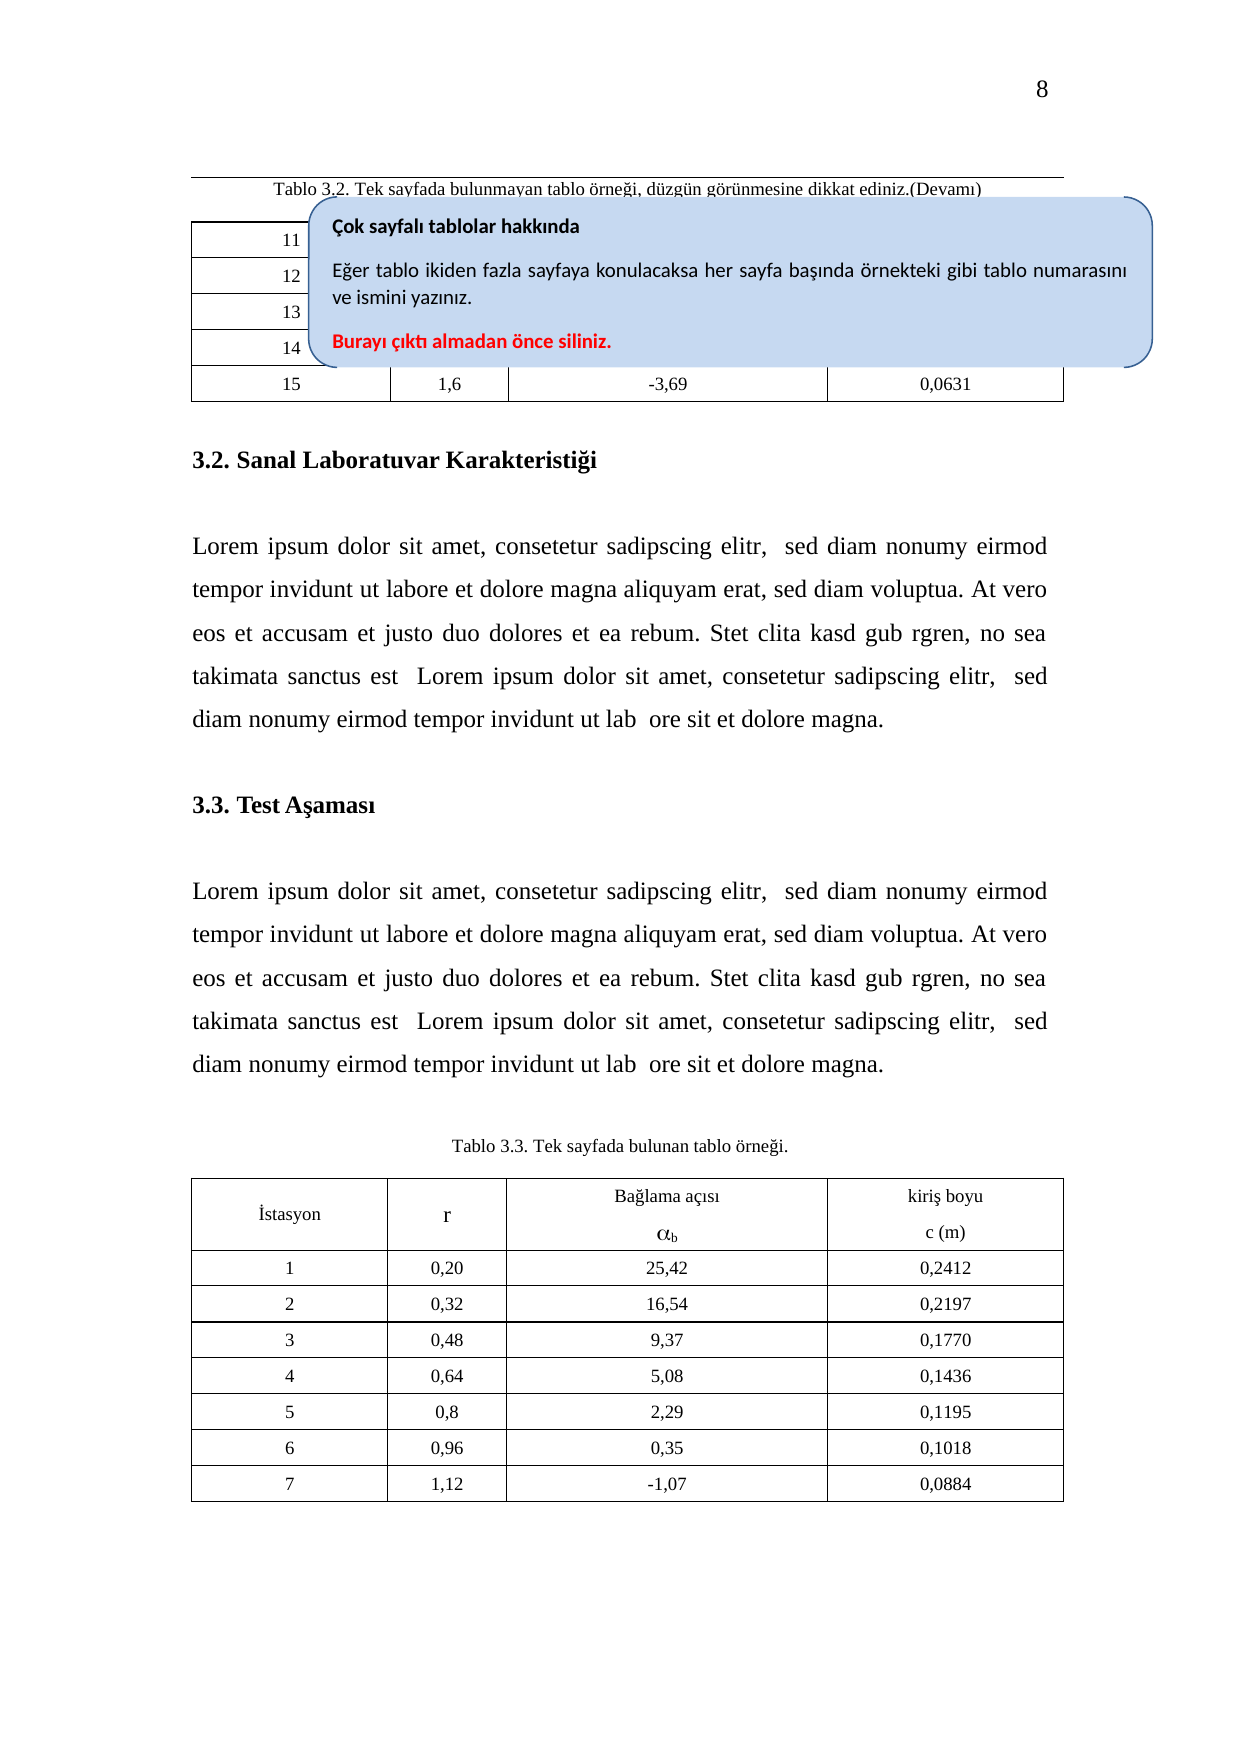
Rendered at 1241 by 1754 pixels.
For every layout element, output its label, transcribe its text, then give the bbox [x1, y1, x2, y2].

table_cell 14 [192, 330, 322, 365]
table_header Bağlama açısı [507, 1179, 827, 1213]
table_cell 2 [192, 1286, 387, 1321]
table_cell 3 [192, 1323, 387, 1357]
table_cell 0,2197 [828, 1286, 1063, 1321]
table_cell 12 [192, 258, 307, 293]
table_cell 0,1436 [828, 1358, 1063, 1393]
table_cell 5,08 [507, 1358, 827, 1393]
table_header İstasyon [192, 1179, 387, 1249]
table_cell 6 [192, 1430, 387, 1465]
table_cell Tablo 3.2. Tek sayfada bulunmayan tablo örneği, düzgün görünmesine dikkat ediniz.(Devamı) [191, 178, 1063, 221]
table_cell 0,32 [388, 1286, 506, 1321]
table_cell 0,64 [388, 1358, 506, 1393]
table_cell 0,0884 [828, 1466, 1063, 1501]
table_cell -3,69 [509, 368, 827, 401]
text Test Aşaması [192, 790, 1048, 819]
table_cell 1,12 [388, 1466, 506, 1501]
table_cell 15 [192, 366, 390, 401]
table_header kiriş boyu [828, 1179, 1063, 1213]
table_cell 0,96 [388, 1430, 506, 1465]
table_cell 0,20 [388, 1251, 506, 1285]
table_cell 25,42 [507, 1251, 827, 1285]
table_cell c (m) [828, 1214, 1063, 1249]
table_cell 0,48 [388, 1323, 506, 1357]
table_cell 1,6 [391, 368, 508, 401]
text Lorem ipsum dolor sit amet, consetetur sadipscing elitr, sed diam nonumy eirmod tempor invidunt ut labore et dolore magna aliquyam erat, sed diam voluptua. At vero eos et accusam et justo duo dolores et ea rebum. Stet clita kasd gub rgren, no sea takimata sanctus est Lorem ipsum dolor sit amet, consetetur sadipscing elitr, sed diam nonumy eirmod tempor invidunt ut lab ore sit et dolore magna. [192, 531, 1048, 733]
table_cell 5 [192, 1394, 387, 1429]
table_cell 0,2412 [828, 1251, 1063, 1285]
table_cell 0,0631 [828, 368, 1063, 401]
table_cell 0,1018 [828, 1430, 1063, 1465]
table_cell 11 [192, 223, 308, 257]
table_cell 16,54 [507, 1286, 827, 1321]
table_cell 13 [192, 294, 307, 329]
table_cell 2,29 [507, 1394, 827, 1429]
table_cell 7 [192, 1466, 387, 1501]
table_cell 4 [192, 1358, 387, 1393]
table_cell 0,1770 [828, 1323, 1063, 1357]
table_cell b [507, 1214, 827, 1249]
table_cell 0,35 [507, 1430, 827, 1465]
table_cell 0,1195 [828, 1394, 1063, 1429]
text Tablo 3.3. Tek sayfada bulunan tablo örneği. [192, 1135, 1048, 1157]
table_cell 9,37 [507, 1323, 827, 1357]
text Sanal Laboratuvar Karakteristiği [192, 445, 1048, 474]
table_cell 1 [192, 1251, 387, 1285]
text Lorem ipsum dolor sit amet, consetetur sadipscing elitr, sed diam nonumy eirmod tempor invidunt ut labore et dolore magna aliquyam erat, sed diam voluptua. At vero eos et accusam et justo duo dolores et ea rebum. Stet clita kasd gub rgren, no sea takimata sanctus est Lorem ipsum dolor sit amet, consetetur sadipscing elitr, sed diam nonumy eirmod tempor invidunt ut lab ore sit et dolore magna. [192, 876, 1048, 1078]
table_cell -1,07 [507, 1466, 827, 1501]
table_cell 0,8 [388, 1394, 506, 1429]
table_header r [388, 1179, 506, 1249]
